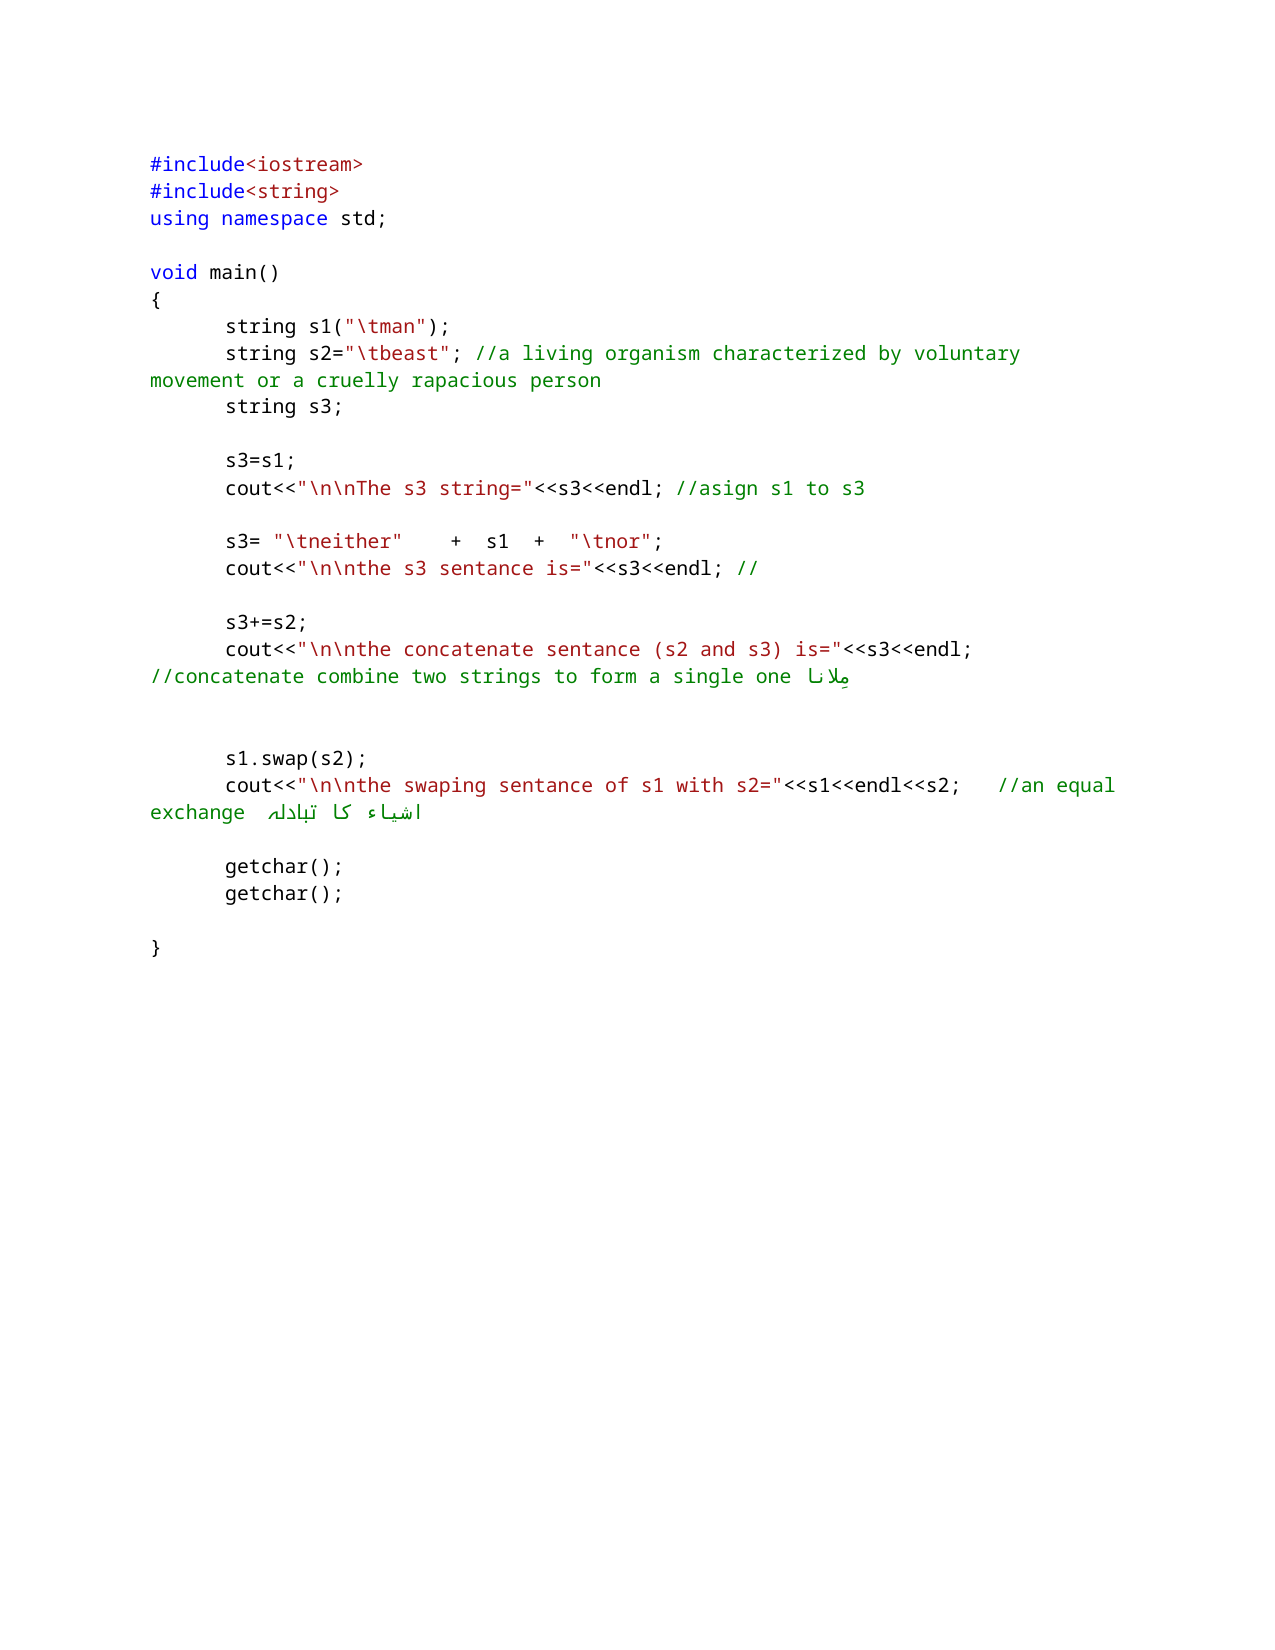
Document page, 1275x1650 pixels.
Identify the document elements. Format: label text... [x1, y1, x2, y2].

text cout<<"\n\nthe s3 sentance is="<<s3<<endl; // [150, 555, 1125, 582]
text s1.swap(s2); [150, 745, 1125, 772]
text s3=s1; [150, 447, 1125, 474]
text using namespace std; [150, 204, 1125, 231]
text cout<<"\n\nthe swaping sentance of s1 with s2="<<s1<<endl<<s2; //an equal exchange اشیاء کا تبادلہ [150, 772, 1125, 826]
text getchar(); [150, 880, 1125, 907]
text cout<<"\n\nThe s3 string="<<s3<<endl; //asign s1 to s3 [150, 474, 1125, 501]
text string s3; [150, 393, 1125, 420]
text string s1("\tman"); [150, 312, 1125, 339]
text void main() [150, 258, 1125, 285]
text s3+=s2; [150, 609, 1125, 636]
text s3= "\tneither" + s1 + "\tnor"; [150, 528, 1125, 555]
text { [150, 285, 1125, 312]
text } [150, 934, 1125, 961]
text string s2="\tbeast"; //a living organism characterized by voluntary movement or a cruelly rapacious person [150, 339, 1125, 393]
text getchar(); [150, 853, 1125, 880]
text #include<iostream> [150, 150, 1125, 177]
text #include<string> [150, 177, 1125, 204]
text cout<<"\n\nthe concatenate sentance (s2 and s3) is="<<s3<<endl; //concatenate combine two strings to form a single one مِلانا [150, 636, 1125, 690]
